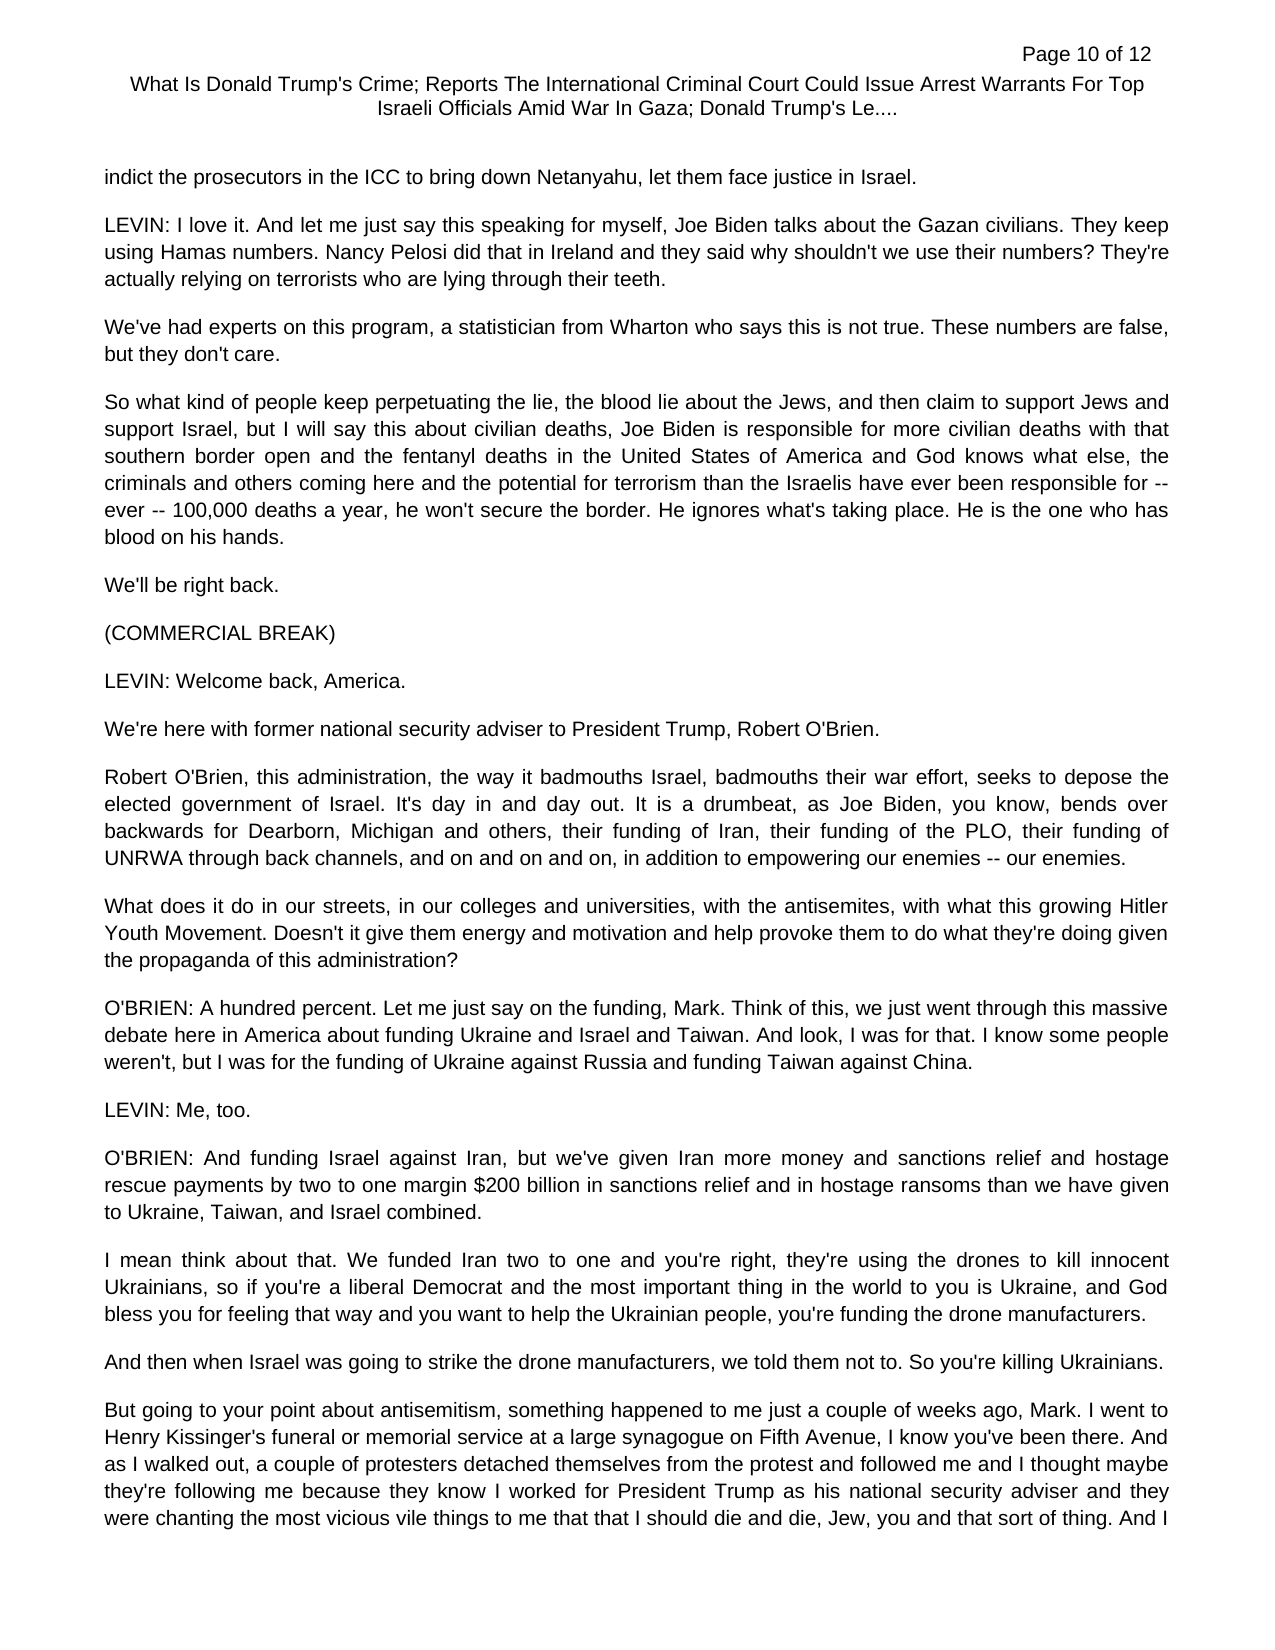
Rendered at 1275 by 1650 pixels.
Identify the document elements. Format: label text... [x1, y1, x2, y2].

text Robert O'Brien, this administration, the way it badmouths Israel, badmouths their war effort, seeks to depose the elected government of Israel. It's day in and day out. It is a drumbeat, as Joe Biden, you know, bends over backwards for Dearborn, Michigan and others, their funding of Iran, their funding of the PLO, their funding of UNRWA through back channels, and on and on and on, in addition to empowering our enemies -- our enemies. [104, 761, 1171, 870]
text We'll be right back. [104, 570, 1171, 597]
text O'BRIEN: And funding Israel against Iran, but we've given Iran more money and sanctions relief and hostage rescue payments by two to one margin $200 billion in sanctions relief and in hostage ransoms than we have given to Ukraine, Taiwan, and Israel combined. [104, 1143, 1171, 1224]
text LEVIN: Me, too. [104, 1095, 1171, 1122]
text We've had experts on this program, a statistician from Wharton who says this is not true. These numbers are false, but they don't care. [104, 311, 1171, 366]
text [104, 161, 1171, 188]
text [104, 1395, 1171, 1530]
text I mean think about that. We funded Iran two to one and you're right, they're using the drones to kill innocent Ukrainians, so if you're a liberal Democrat and the most important thing in the world to you is Ukraine, and God bless you for feeling that way and you want to help the Ukrainian people, you're funding the drone manufacturers. [104, 1245, 1171, 1326]
text So what kind of people keep perpetuating the lie, the blood lie about the Jews, and then claim to support Jews and support Israel, but I will say this about civilian deaths, Joe Biden is responsible for more civilian deaths with that southern border open and the fentanyl deaths in the United States of America and God knows what else, the criminals and others coming here and the potential for terrorism than the Israelis have ever been responsible for -- ever -- 100,000 deaths a year, he won't secure the border. He ignores what's taking place. He is the one who has blood on his hands. [104, 386, 1171, 549]
text LEVIN: I love it. And let me just say this speaking for myself, Joe Biden talks about the Gazan civilians. They keep using Hamas numbers. Nancy Pelosi did that in Ireland and they said why shouldn't we use their numbers? They're actually relying on terrorists who are lying through their teeth. [104, 209, 1171, 291]
text O'BRIEN: A hundred percent. Let me just say on the funding, Mark. Think of this, we just went through this massive debate here in America about funding Ukraine and Israel and Taiwan. And look, I was for that. I know some people weren't, but I was for the funding of Ukraine against Russia and funding Taiwan against China. [104, 993, 1171, 1074]
text And then when Israel was going to strike the drone manufacturers, we told them not to. So you're killing Ukrainians. [104, 1347, 1171, 1374]
text What does it do in our streets, in our colleges and universities, with the antisemites, with what this growing Hitler Youth Movement. Doesn't it give them energy and motivation and help provoke them to do what they're doing given the propaganda of this administration? [104, 891, 1171, 972]
text We're here with former national security adviser to President Trump, Robert O'Brien. [104, 713, 1171, 741]
text LEVIN: Welcome back, America. [104, 666, 1171, 693]
text (COMMERCIAL BREAK) [104, 618, 1171, 645]
